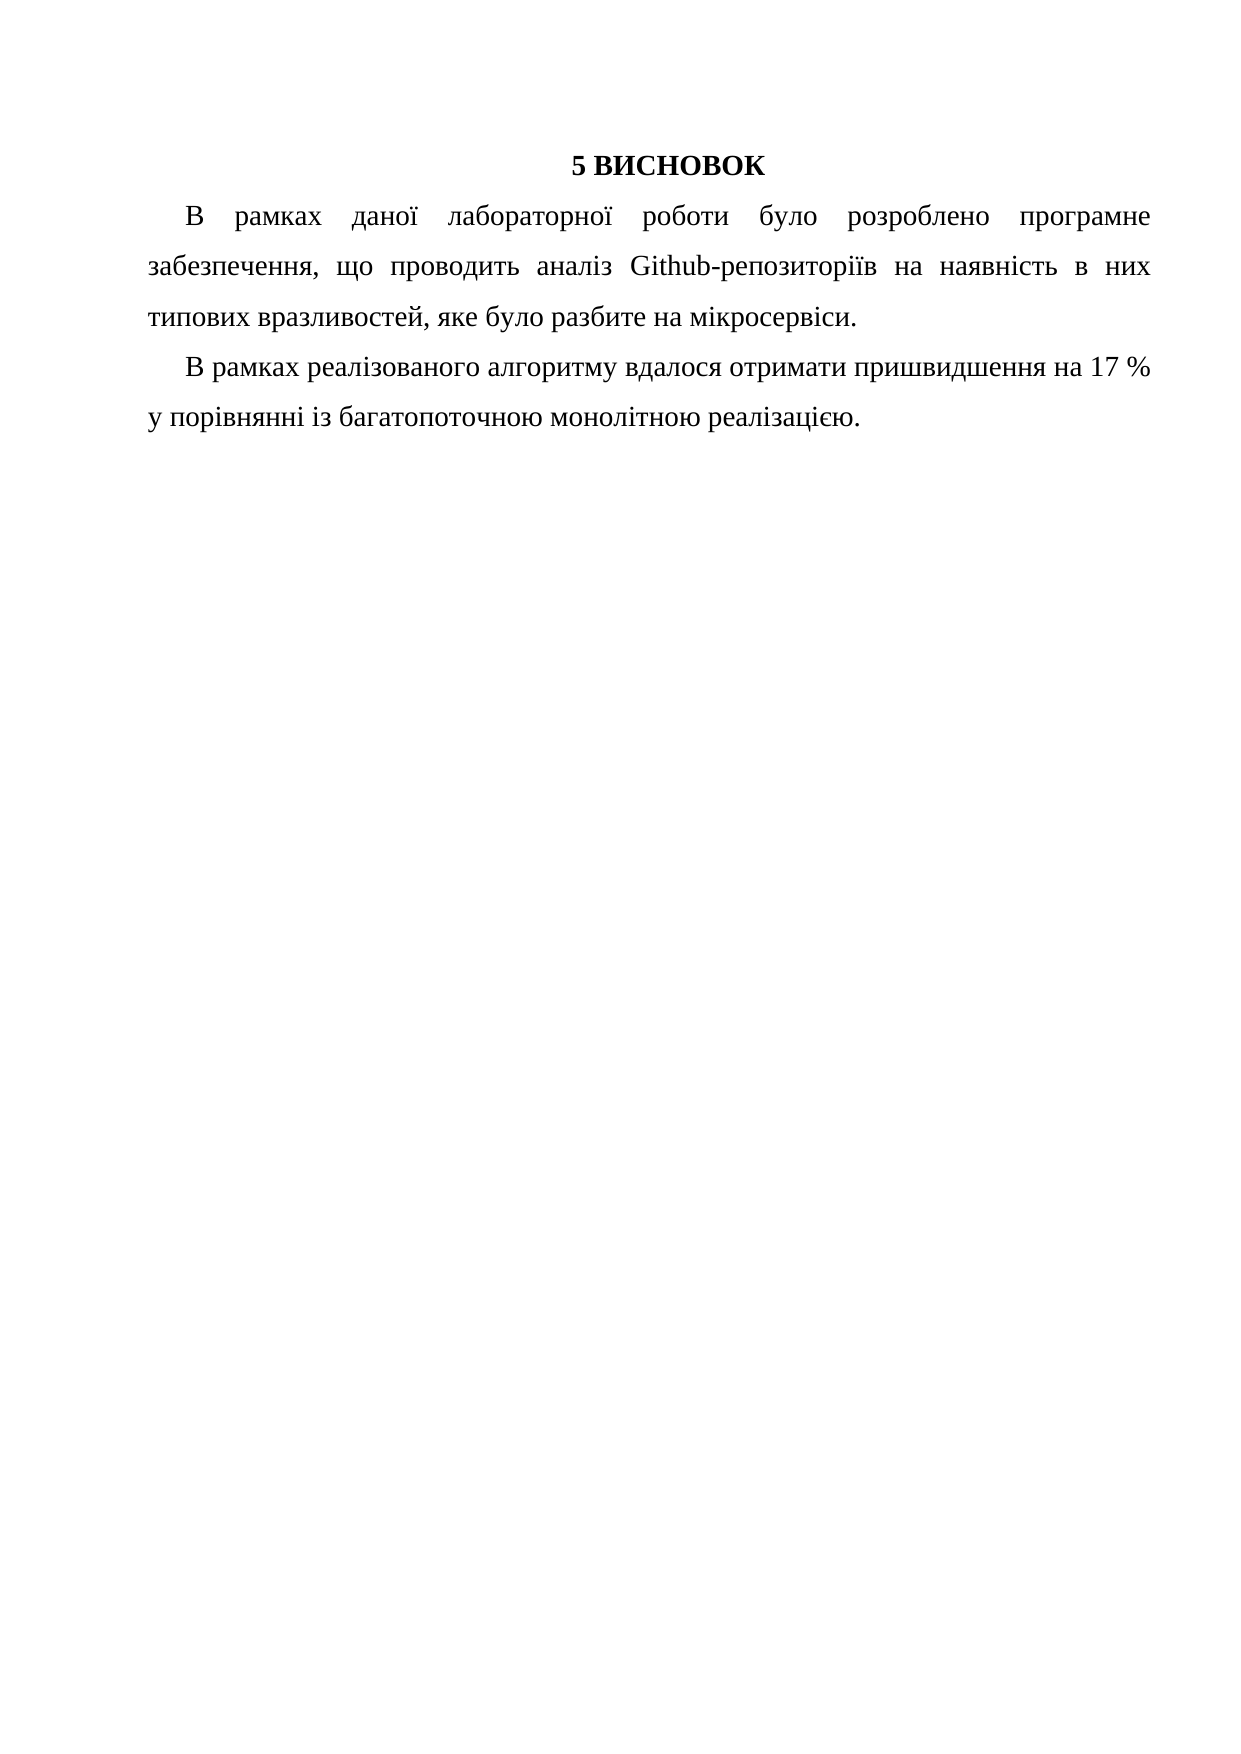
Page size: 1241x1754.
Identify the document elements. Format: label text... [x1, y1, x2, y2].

subtitle ВИСНОВОК [185, 148, 1152, 181]
text В рамках даної лабораторної роботи було розроблено програмне забезпечення, що проводить аналіз Github-репозиторіїв на наявність в них типових вразливостей, яке було разбите на мікросервіси. [148, 198, 1152, 332]
text В рамках реалізованого алгоритму вдалося отримати пришвидшення на 17 % у порівнянні із багатопоточною монолітною реалізацією. [148, 349, 1152, 433]
